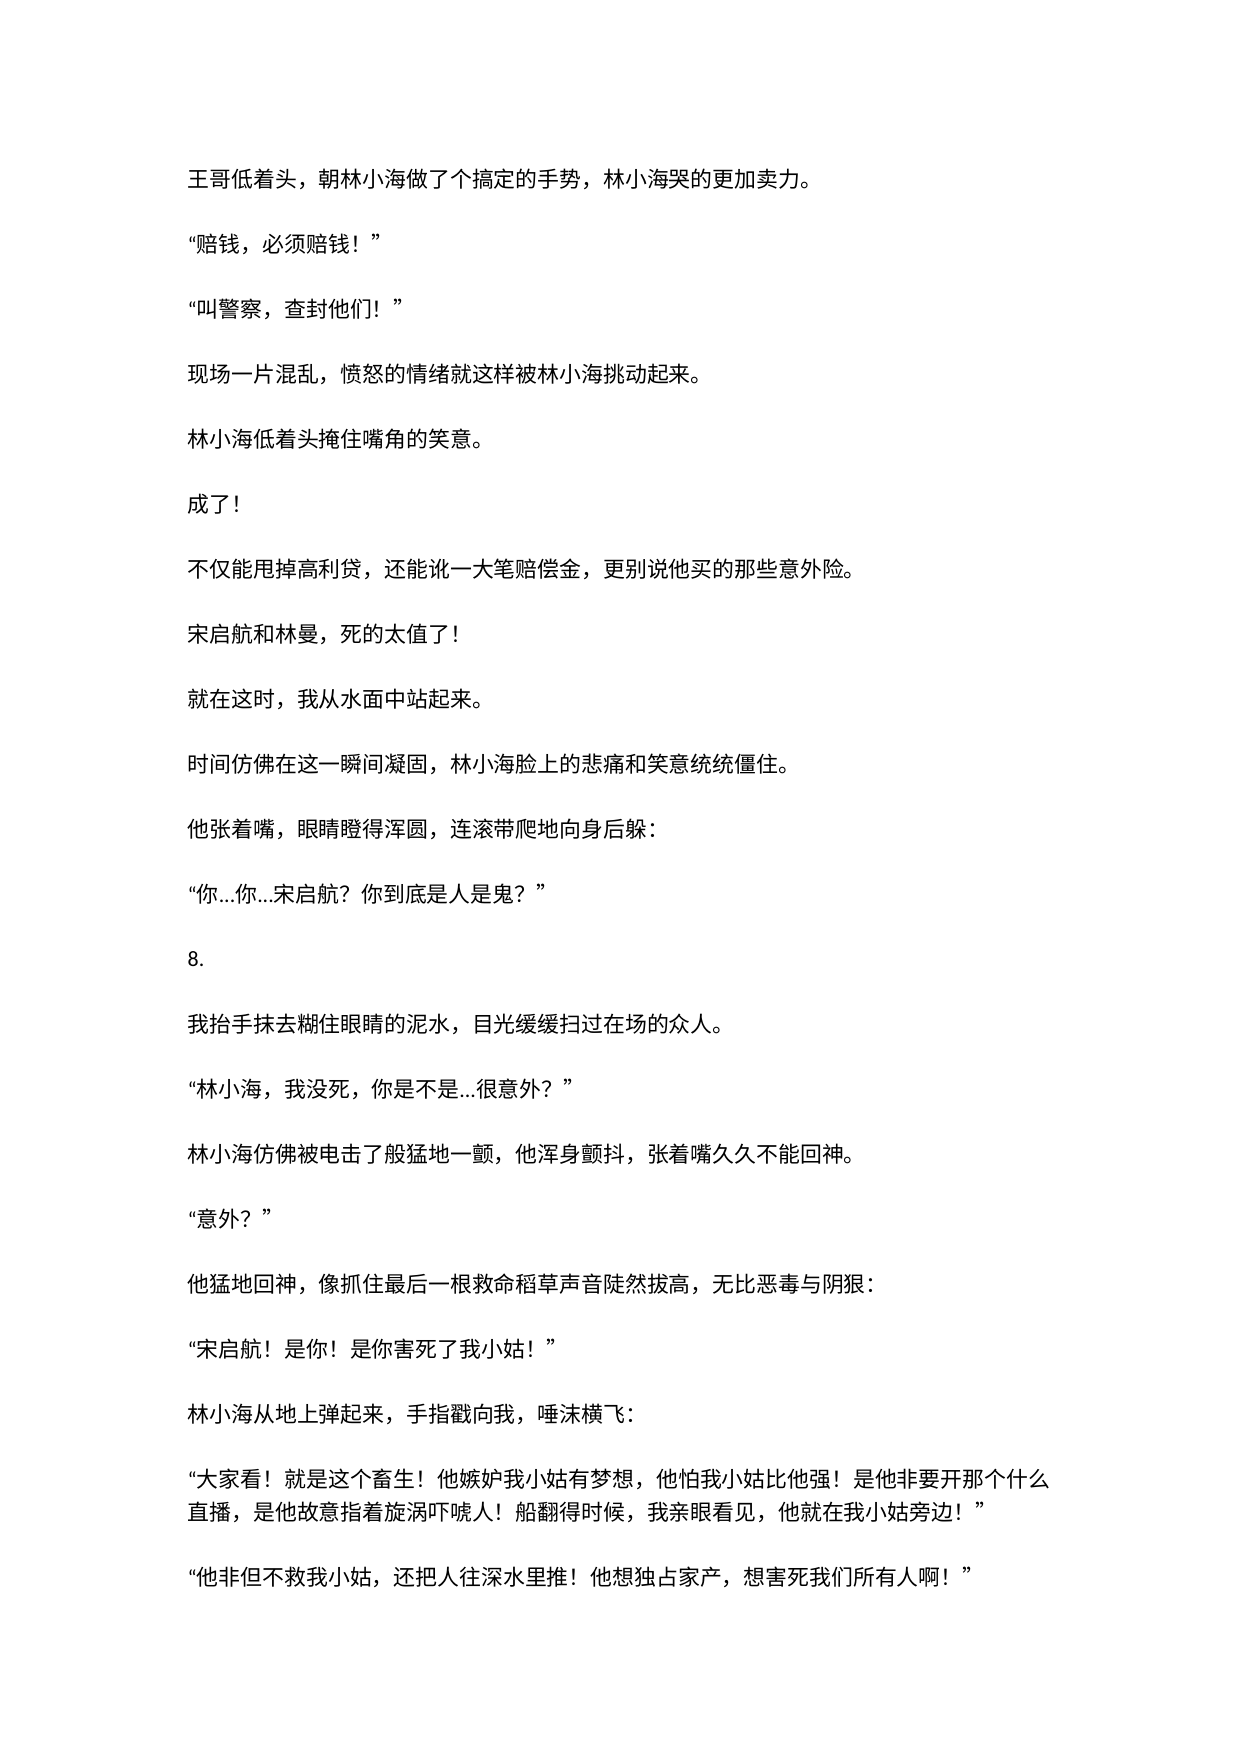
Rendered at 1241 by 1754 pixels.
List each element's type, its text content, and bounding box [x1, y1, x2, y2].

text 王哥低着头，朝林小海做了个搞定的手势，林小海哭的更加卖力。 [187, 162, 1053, 194]
text “赔钱，必须赔钱！” [187, 227, 1053, 259]
text “意外？” [187, 1202, 1053, 1234]
text 我抬手抹去糊住眼睛的泥水，目光缓缓扫过在场的众人。 [187, 1007, 1053, 1039]
text 林小海从地上弹起来，手指戳向我，唾沫横飞： [187, 1397, 1053, 1429]
text 就在这时，我从水面中站起来。 [187, 682, 1053, 714]
text 8. [187, 942, 1053, 974]
text “叫警察，查封他们！” [187, 292, 1053, 324]
text “他非但不救我小姑，还把人往深水里推！他想独占家产，想害死我们所有人啊！” [187, 1559, 1053, 1592]
text 成了！ [187, 487, 1053, 519]
text 宋启航和林曼，死的太值了！ [187, 617, 1053, 649]
text 林小海低着头掩住嘴角的笑意。 [187, 422, 1053, 454]
text 林小海仿佛被电击了般猛地一颤，他浑身颤抖，张着嘴久久不能回神。 [187, 1137, 1053, 1169]
text 现场一片混乱，愤怒的情绪就这样被林小海挑动起来。 [187, 357, 1053, 389]
text “宋启航！是你！是你害死了我小姑！” [187, 1332, 1053, 1364]
text “大家看！就是这个畜生！他嫉妒我小姑有梦想，他怕我小姑比他强！是他非要开那个什么直播，是他故意指着旋涡吓唬人！船翻得时候，我亲眼看见，他就在我小姑旁边！” [187, 1462, 1053, 1527]
text 他猛地回神，像抓住最后一根救命稻草声音陡然拔高，无比恶毒与阴狠： [187, 1267, 1053, 1299]
text “你...你...宋启航？你到底是人是鬼？” [187, 877, 1053, 909]
text 时间仿佛在这一瞬间凝固，林小海脸上的悲痛和笑意统统僵住。 [187, 747, 1053, 779]
text “林小海，我没死，你是不是...很意外？” [187, 1072, 1053, 1104]
text 他张着嘴，眼睛瞪得浑圆，连滚带爬地向身后躲： [187, 812, 1053, 844]
text 不仅能甩掉高利贷，还能讹一大笔赔偿金，更别说他买的那些意外险。 [187, 552, 1053, 584]
